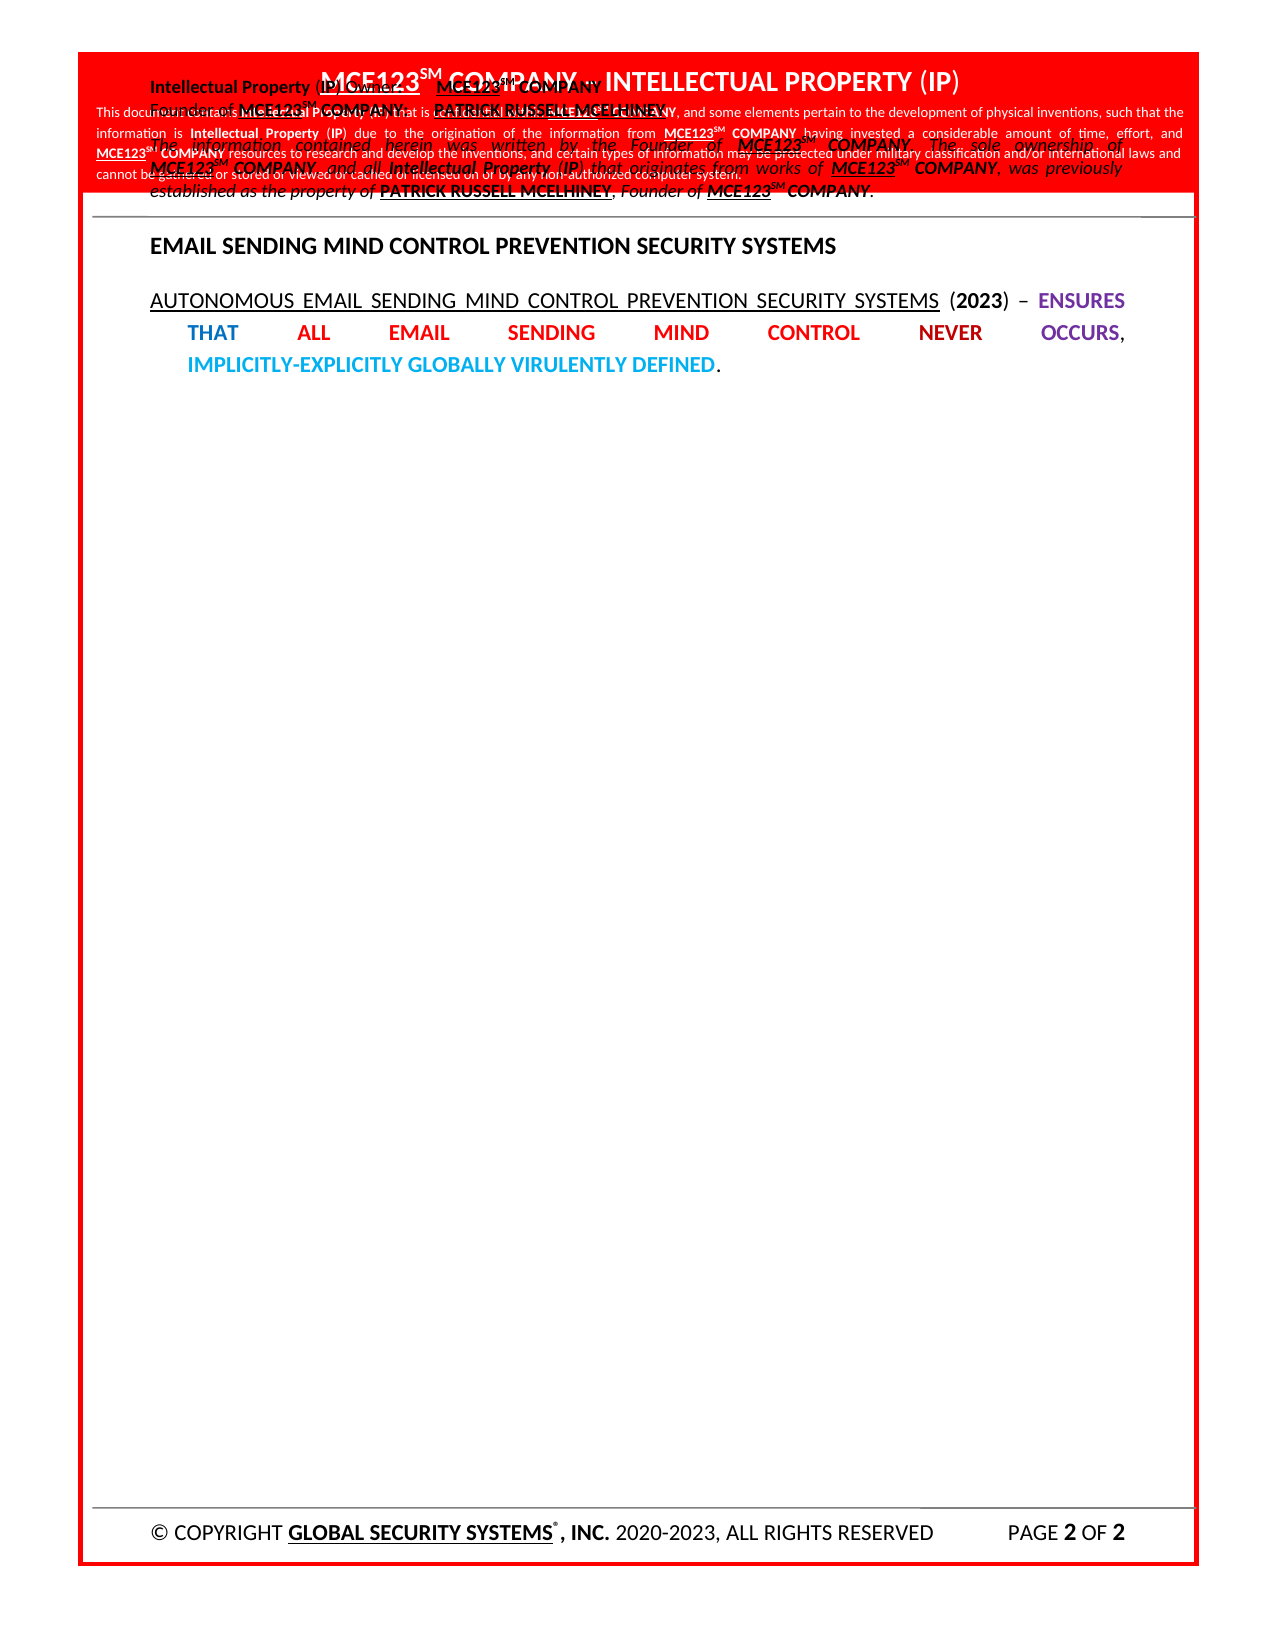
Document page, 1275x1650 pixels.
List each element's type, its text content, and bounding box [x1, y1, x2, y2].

text EMAIL SENDING MIND CONTROL PREVENTION SECURITY SYSTEMS [150, 230, 1125, 261]
text AUTONOMOUS EMAIL SENDING MIND CONTROL PREVENTION SECURITY SYSTEMS (2023) – ENSURES THAT ALL EMAIL SENDING MIND CONTROL NEVER OCCURS, IMPLICITLY-EXPLICITLY GLOBALLY VIRULENTLY DEFINED. [150, 286, 1125, 378]
